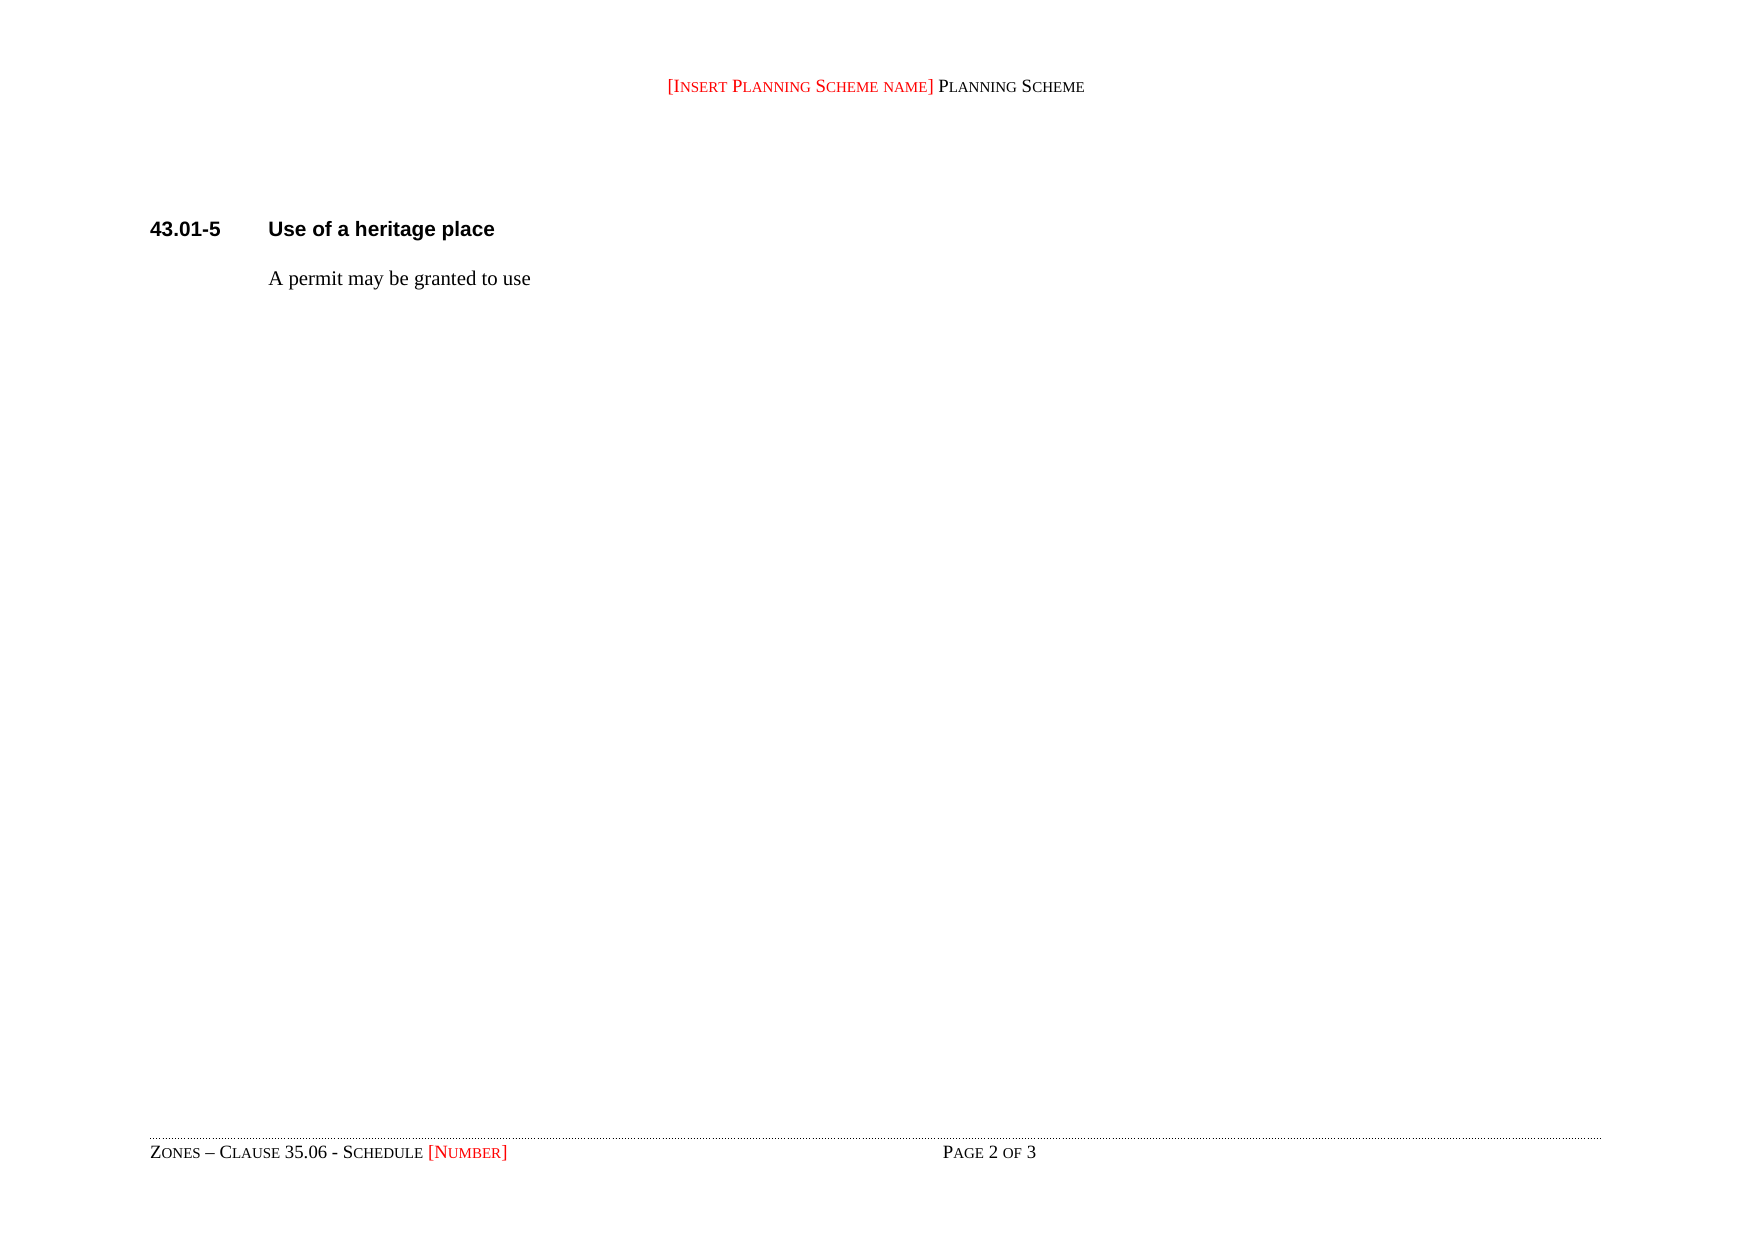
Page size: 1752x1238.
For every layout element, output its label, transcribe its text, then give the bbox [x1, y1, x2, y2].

text 43.01-5 Use of a heritage place [150, 217, 1602, 241]
text A permit may be granted to use [268, 266, 1602, 289]
